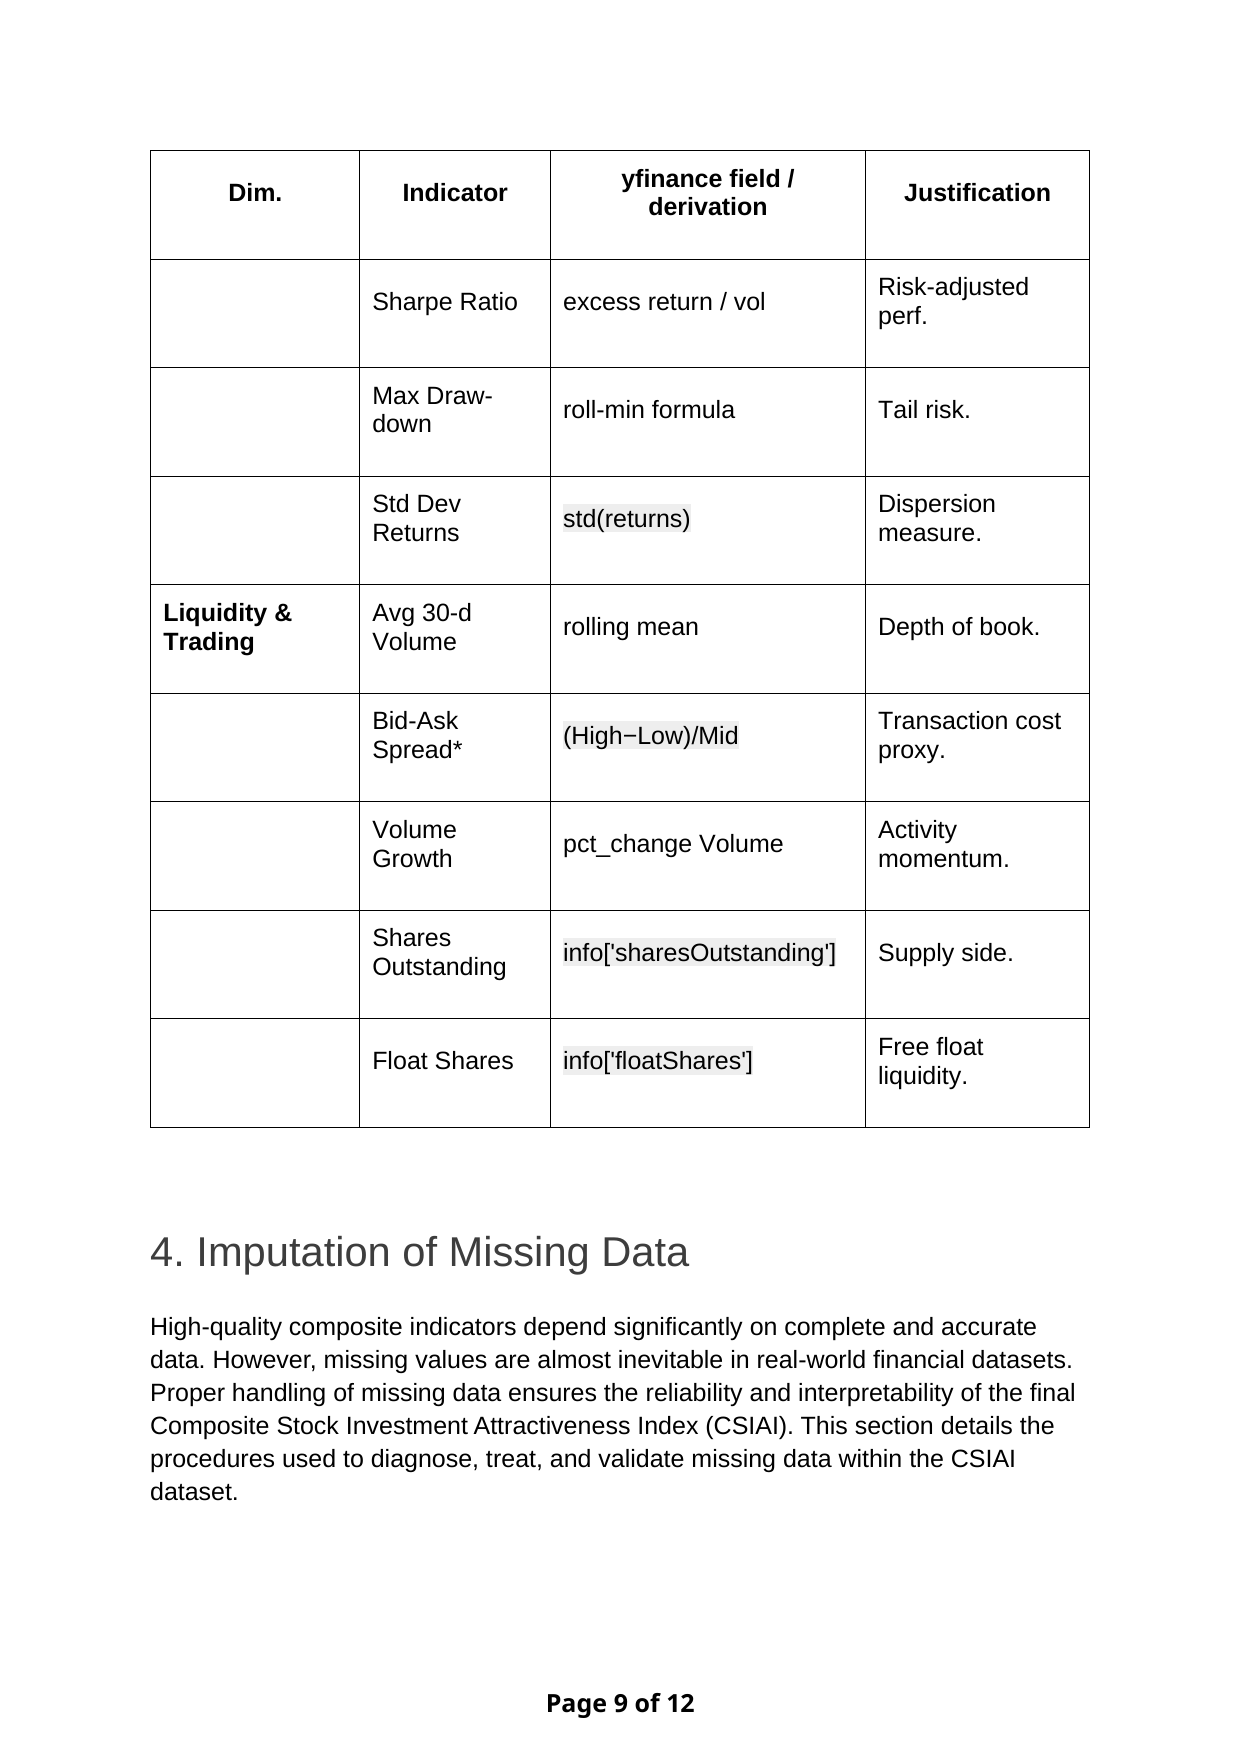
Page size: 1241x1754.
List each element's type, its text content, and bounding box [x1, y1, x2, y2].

table_cell Free float liquidity. [866, 1019, 1089, 1127]
table_cell [151, 260, 359, 367]
table_cell [151, 694, 359, 801]
table_cell Shares Outstanding [360, 911, 550, 1018]
table_cell Bid-Ask Spread* [360, 694, 550, 801]
table_cell Liquidity & Trading [151, 585, 359, 693]
table_cell Avg 30-d Volume [360, 585, 550, 693]
table_cell [151, 802, 359, 910]
table_cell info['floatShares'] [551, 1019, 865, 1127]
table_cell (High−Low)/Mid [551, 694, 865, 801]
table_cell excess return / vol [551, 260, 865, 367]
table_cell Supply side. [866, 911, 1089, 1018]
table_cell rolling mean [551, 585, 865, 693]
table_cell Float Shares [360, 1019, 550, 1127]
table_cell Dispersion measure. [866, 477, 1089, 584]
table_cell [151, 911, 359, 1018]
table_cell [151, 368, 359, 476]
table_cell Depth of book. [866, 585, 1089, 693]
subtitle 4. Imputation of Missing Data [150, 1228, 1090, 1276]
table_header Justification [866, 151, 1089, 258]
table_header Indicator [360, 151, 550, 258]
table_cell std(returns) [551, 477, 865, 584]
table_cell Tail risk. [866, 368, 1089, 476]
table_header Dim. [151, 151, 359, 258]
table_cell info['sharesOutstanding'] [551, 911, 865, 1018]
table_cell Risk-adjusted perf. [866, 260, 1089, 367]
table_cell Max Draw-down [360, 368, 550, 476]
table_cell Transaction cost proxy. [866, 694, 1089, 801]
table_cell Activity momentum. [866, 802, 1089, 910]
table_cell [151, 1019, 359, 1127]
table_cell Sharpe Ratio [360, 260, 550, 367]
table_cell roll-min formula [551, 368, 865, 476]
table_header yfinance field / derivation [551, 151, 865, 258]
table_cell Volume Growth [360, 802, 550, 910]
table_cell pct_change Volume [551, 802, 865, 910]
table_cell Std Dev Returns [360, 477, 550, 584]
table_cell [151, 477, 359, 584]
text High-quality composite indicators depend significantly on complete and accurate data. However, missing values are almost inevitable in real-world financial datasets. Proper handling of missing data ensures the reliability and interpretability of the final Composite Stock Investment Attractiveness Index (CSIAI). This section details the procedures used to diagnose, treat, and validate missing data within the CSIAI dataset. [150, 1312, 1090, 1506]
